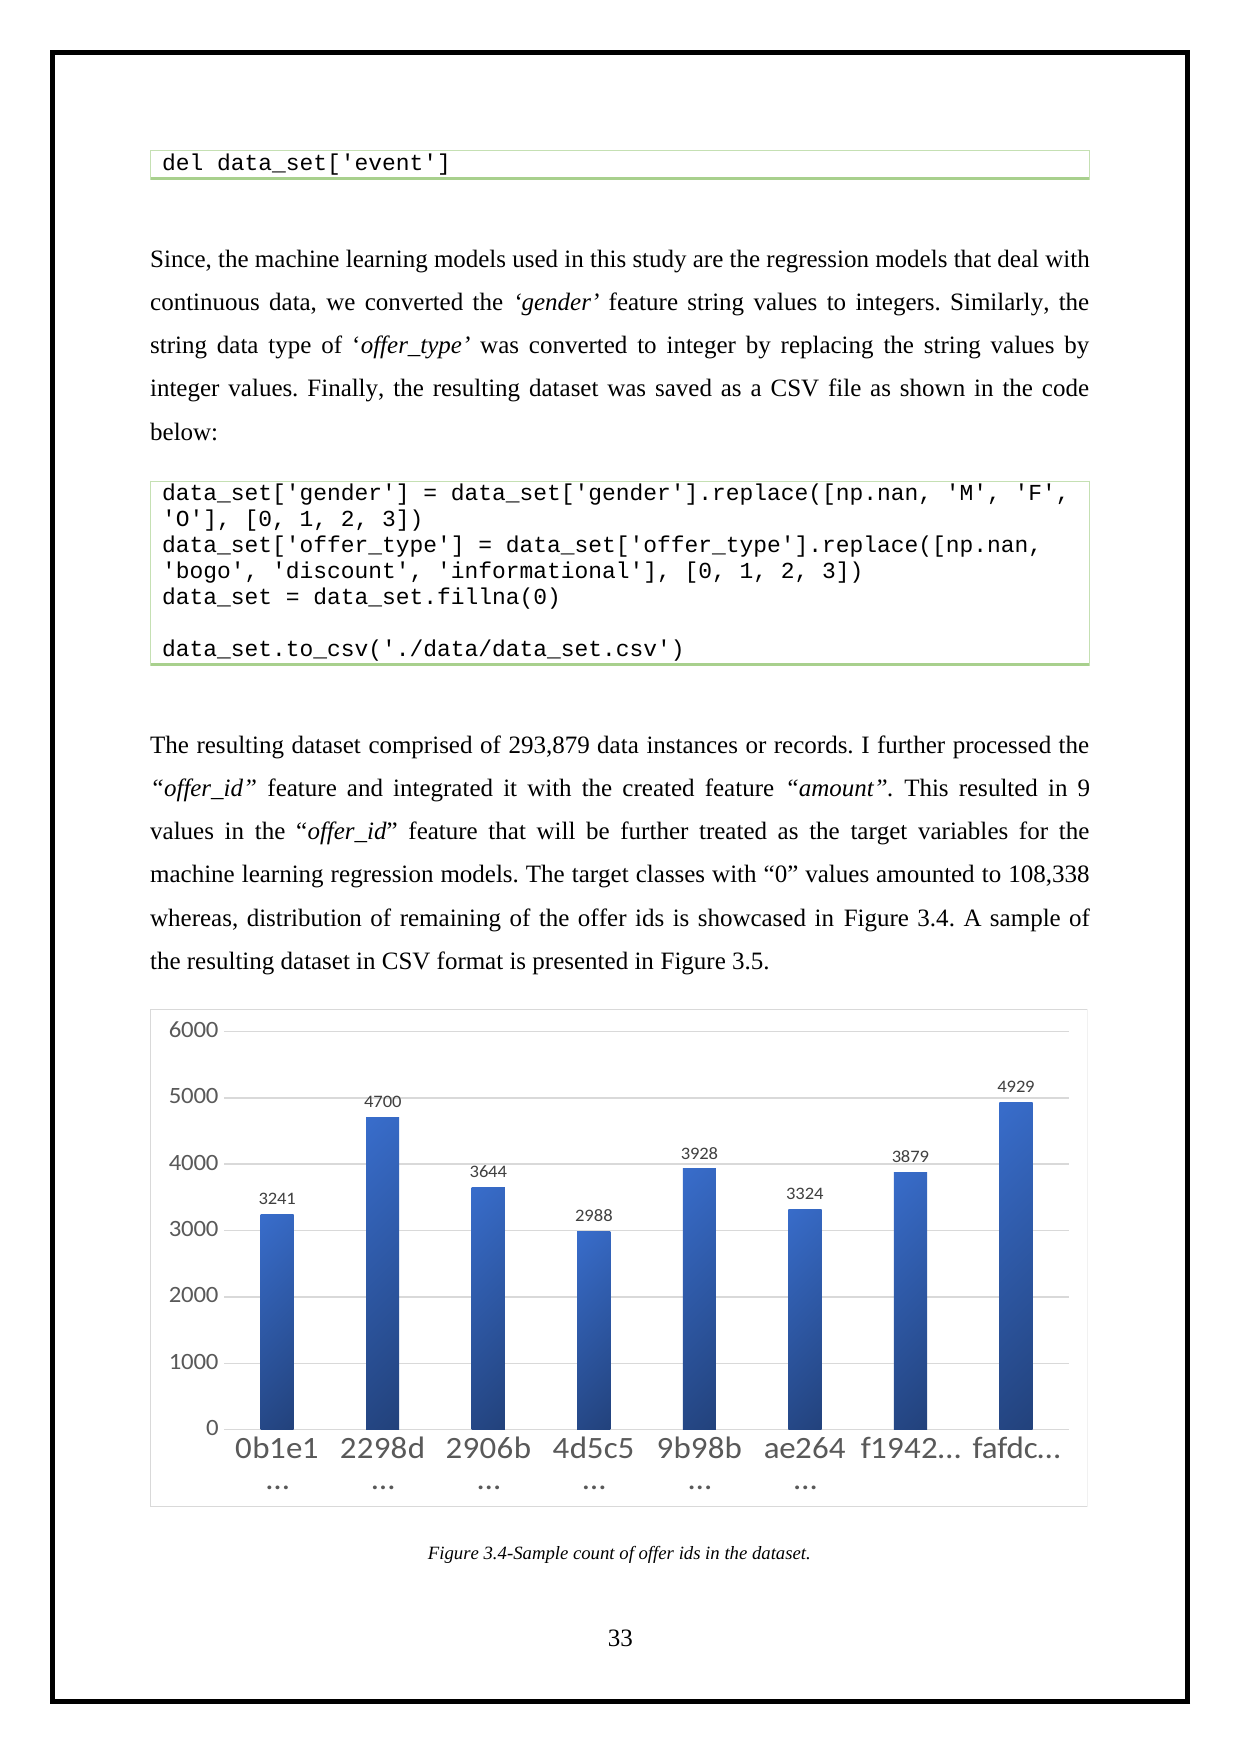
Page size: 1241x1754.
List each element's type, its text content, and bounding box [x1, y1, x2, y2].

table_header data_set['gender'] = data_set['gender'].replace([np.nan, 'M', 'F', 'O'], [0, 1, 2, 3]) data_set['offer_type'] = data_set['offer_type'].replace([np.nan, 'bogo', 'discount', 'informational'], [0, 1, 2, 3]) data_set = data_set.fillna(0) data_set.to_csv('./data/data_set.csv') [151, 482, 1089, 663]
text Since, the machine learning models used in this study are the regression models that deal with continuous data, we converted the ‘gender’ feature string values to integers. Similarly, the string data type of ‘offer_type’ was converted to integer by replacing the string values by integer values. Finally, the resulting dataset was saved as a CSV file as shown in the code below: [150, 244, 1090, 445]
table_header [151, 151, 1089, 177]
